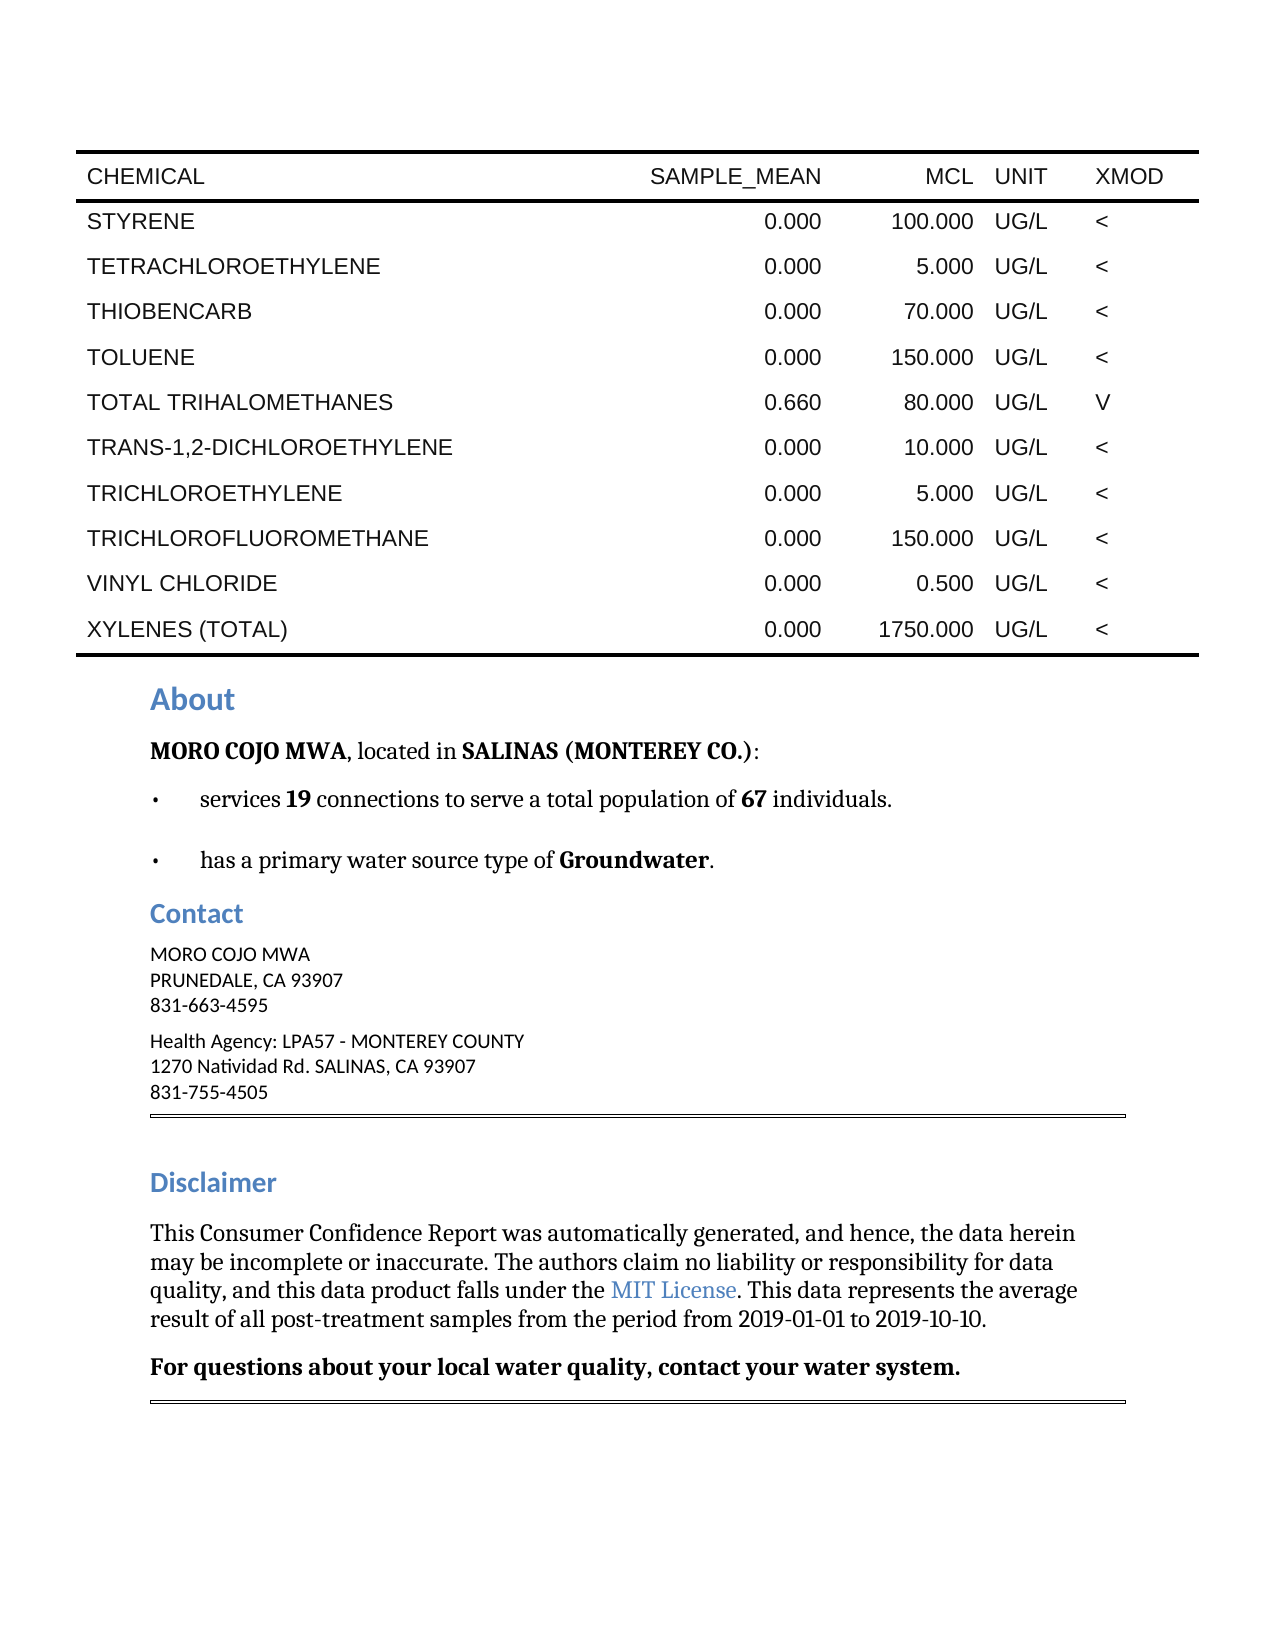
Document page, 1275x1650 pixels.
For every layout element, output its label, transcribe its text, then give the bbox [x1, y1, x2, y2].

table_cell V [1085, 379, 1199, 424]
table_cell TRICHLOROFLUOROMETHANE [76, 516, 619, 561]
table_cell < [1085, 203, 1199, 244]
table_cell UG/L [984, 334, 1085, 379]
table_cell 0.660 [620, 379, 832, 424]
subtitle Contact [150, 895, 1125, 931]
table_cell 150.000 [832, 516, 984, 561]
table_cell 0.000 [620, 606, 832, 653]
table_cell TRICHLOROETHYLENE [76, 470, 619, 516]
table_cell UG/L [984, 561, 1085, 606]
table_cell < [1085, 516, 1199, 561]
table_cell TOTAL TRIHALOMETHANES [76, 379, 619, 424]
table_cell 100.000 [832, 203, 984, 244]
table_cell UG/L [984, 379, 1085, 424]
table_cell 0.000 [620, 203, 832, 244]
list has a primary water source type of Groundwater. [150, 846, 1125, 874]
table_cell UG/L [984, 244, 1085, 289]
table_cell < [1085, 244, 1199, 289]
table_cell 0.000 [620, 561, 832, 606]
text MORO COJO MWA PRUNEDALE, CA 93907 831-663-4595 [150, 941, 1125, 1018]
table_cell 0.000 [620, 289, 832, 334]
table_cell < [1085, 561, 1199, 606]
table_cell UG/L [984, 289, 1085, 334]
table_cell 0.000 [620, 425, 832, 470]
text This Consumer Confidence Report was automatically generated, and hence, the data herein may be incomplete or inaccurate. The authors claim no liability or responsibility for data quality, and this data product falls under the MIT License. This data represents the average result of all post-treatment samples from the period from 2019-01-01 to 2019-10-10. [150, 1219, 1125, 1334]
table_header CHEMICAL [76, 154, 619, 198]
list services 19 connections to serve a total population of 67 individuals. [150, 784, 1125, 842]
table_cell 5.000 [832, 244, 984, 289]
table_cell 0.000 [620, 244, 832, 289]
table_cell < [1085, 606, 1199, 653]
table_cell < [1085, 470, 1199, 516]
table_cell < [1085, 289, 1199, 334]
table_cell TRANS-1,2-DICHLOROETHYLENE [76, 425, 619, 470]
table_cell 0.500 [832, 561, 984, 606]
table_cell XYLENES (TOTAL) [76, 606, 619, 653]
table_cell 5.000 [832, 470, 984, 516]
table_cell 0.000 [620, 470, 832, 516]
text MORO COJO MWA, located in SALINAS (MONTEREY CO.): [150, 737, 1125, 766]
table_cell UG/L [984, 606, 1085, 653]
subtitle About [150, 678, 1125, 718]
table_cell STYRENE [76, 203, 619, 244]
table_cell 70.000 [832, 289, 984, 334]
table_cell VINYL CHLORIDE [76, 561, 619, 606]
table_cell < [1085, 334, 1199, 379]
table_header XMOD [1085, 154, 1199, 198]
table_cell 80.000 [832, 379, 984, 424]
table_cell UG/L [984, 516, 1085, 561]
table_cell TOLUENE [76, 334, 619, 379]
table_cell 150.000 [832, 334, 984, 379]
table_header MCL [832, 154, 984, 198]
text Health Agency: LPA57 - MONTEREY COUNTY 1270 Natividad Rd. SALINAS, CA 93907 831-755-4505 [150, 1028, 1125, 1104]
table_cell UG/L [984, 425, 1085, 470]
table_cell 0.000 [620, 334, 832, 379]
table_cell < [1085, 425, 1199, 470]
table_header SAMPLE_MEAN [620, 154, 832, 198]
table_cell THIOBENCARB [76, 289, 619, 334]
table_cell 1750.000 [832, 606, 984, 653]
table_cell UG/L [984, 203, 1085, 244]
table_cell 0.000 [620, 516, 832, 561]
table_cell 10.000 [832, 425, 984, 470]
table_header UNIT [984, 154, 1085, 198]
text For questions about your local water quality, contact your water system. [150, 1352, 1125, 1381]
subtitle Disclaimer [150, 1164, 1125, 1200]
table_cell UG/L [984, 470, 1085, 516]
table_cell TETRACHLOROETHYLENE [76, 244, 619, 289]
